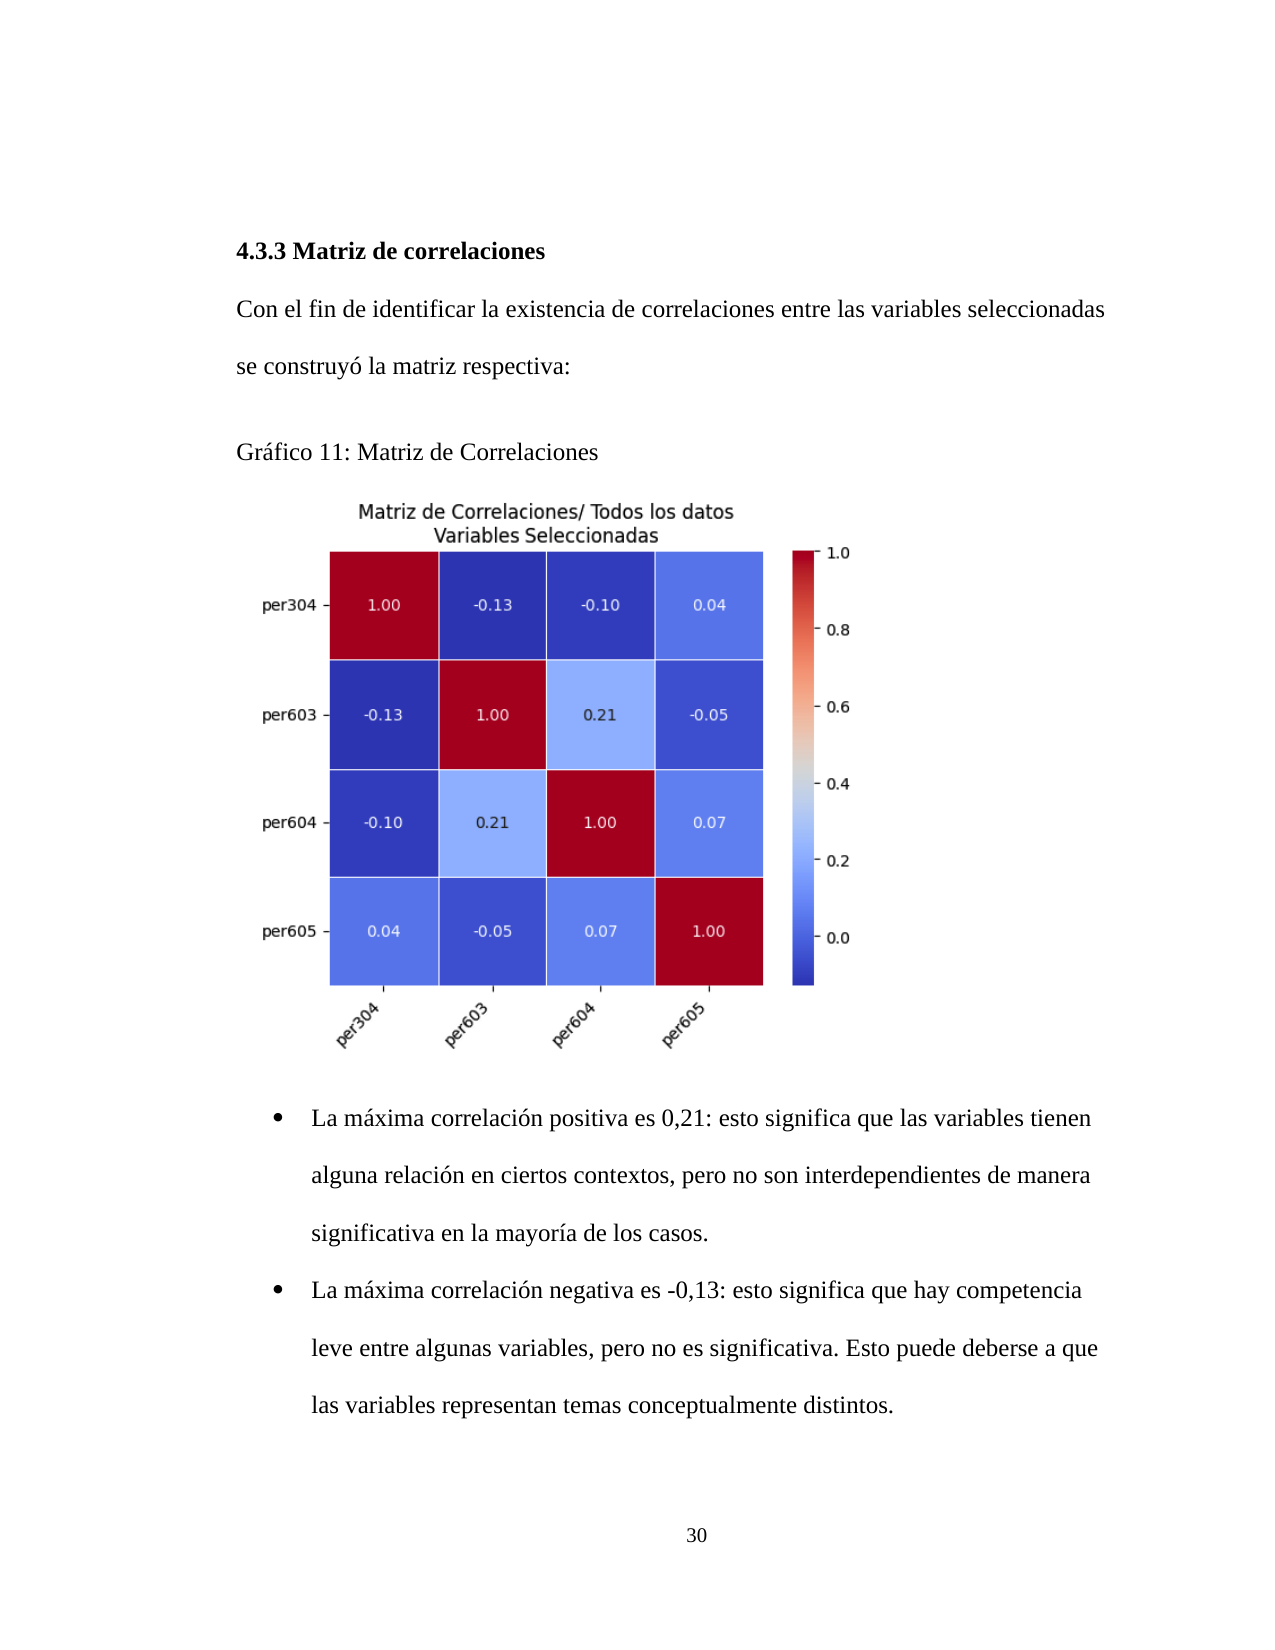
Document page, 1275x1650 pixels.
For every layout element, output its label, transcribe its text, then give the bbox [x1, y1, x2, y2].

text Gráfico 11: Matriz de Correlaciones [236, 437, 1127, 466]
text 4.3.3 Matriz de correlaciones [236, 236, 1127, 265]
list La máxima correlación negativa es -0,13: esto significa que hay competencia leve entre algunas variables, pero no es significativa. Esto puede deberse a que las variables representan temas conceptualmente distintos. [274, 1275, 1127, 1419]
text Con el fin de identificar la existencia de correlaciones entre las variables seleccionadas se construyó la matriz respectiva: [236, 294, 1127, 380]
picture [236, 495, 873, 1075]
list La máxima correlación positiva es 0,21: esto significa que las variables tienen alguna relación en ciertos contextos, pero no son interdependientes de manera significativa en la mayoría de los casos. [274, 1103, 1127, 1247]
